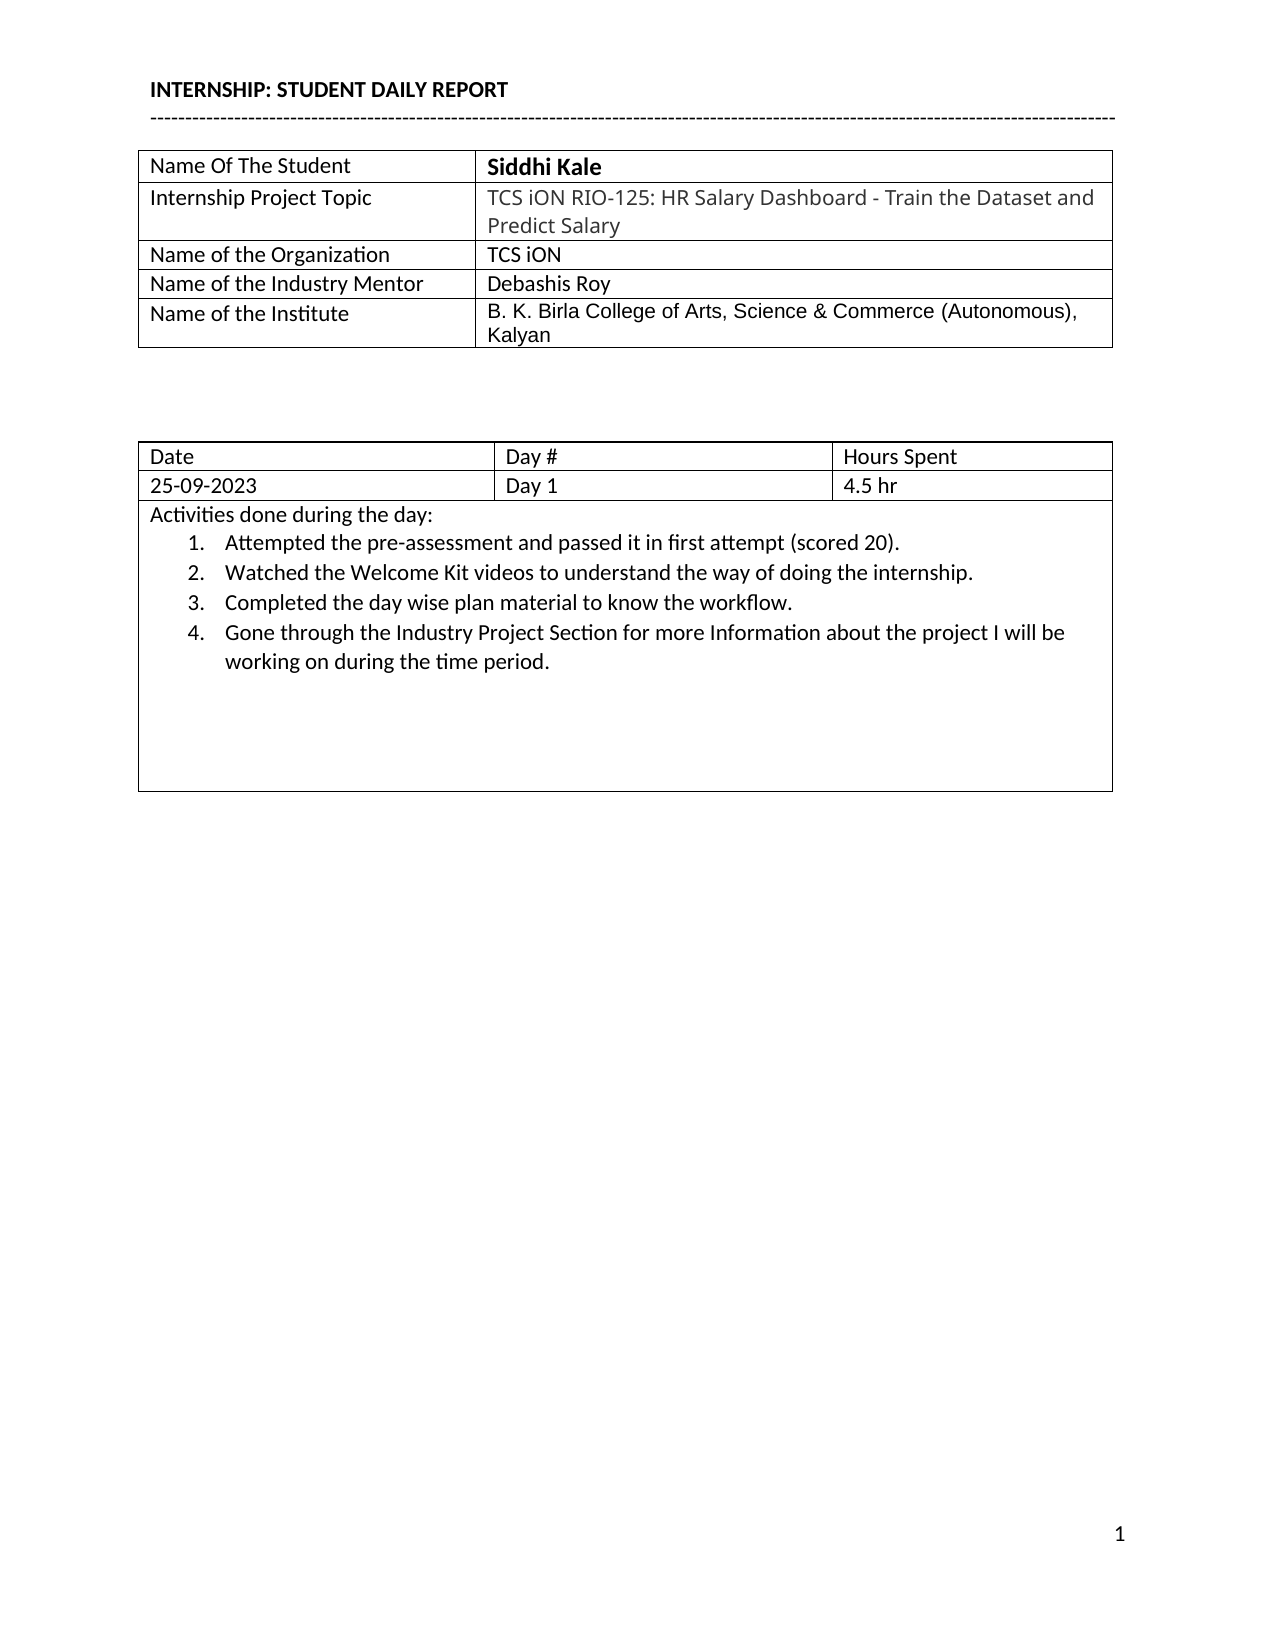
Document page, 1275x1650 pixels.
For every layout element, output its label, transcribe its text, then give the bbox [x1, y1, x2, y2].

table_cell Name of the Industry Mentor [139, 270, 475, 298]
table_header Date [139, 443, 494, 470]
table_header Day # [495, 443, 832, 470]
table_header Name Of The Student [139, 151, 475, 182]
table_cell Name of the Institute [139, 299, 475, 347]
table_cell 4.5 hr [833, 471, 1112, 499]
table_cell Day 1 [495, 471, 832, 499]
table_cell Internship Project Topic [139, 183, 475, 239]
table_cell Activities done during the day: Attempted the pre-assessment and passed it in first attempt (scored 20). Watched the Welcome Kit videos to understand the way of doing the internship. Completed the day wise plan material to know the workflow. Gone through the Industry Project Section for more Information about the project I will be working on during the time period. [139, 501, 1112, 791]
table_cell TCS iON [476, 241, 1112, 268]
table_cell Name of the Organization [139, 241, 475, 268]
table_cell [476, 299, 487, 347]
table_cell B. K. Birla College of Arts, Science & Commerce (Autonomous), Kalyan [551, 299, 1112, 347]
table_header Hours Spent [833, 443, 1112, 470]
table_cell TCS iON RIO-125: HR Salary Dashboard - Train the Dataset and Predict Salary [476, 183, 1112, 239]
table_header Siddhi Kale [476, 151, 1112, 182]
table_cell 25-09-2023 [139, 471, 494, 499]
table_cell Debashis Roy [476, 270, 1112, 298]
